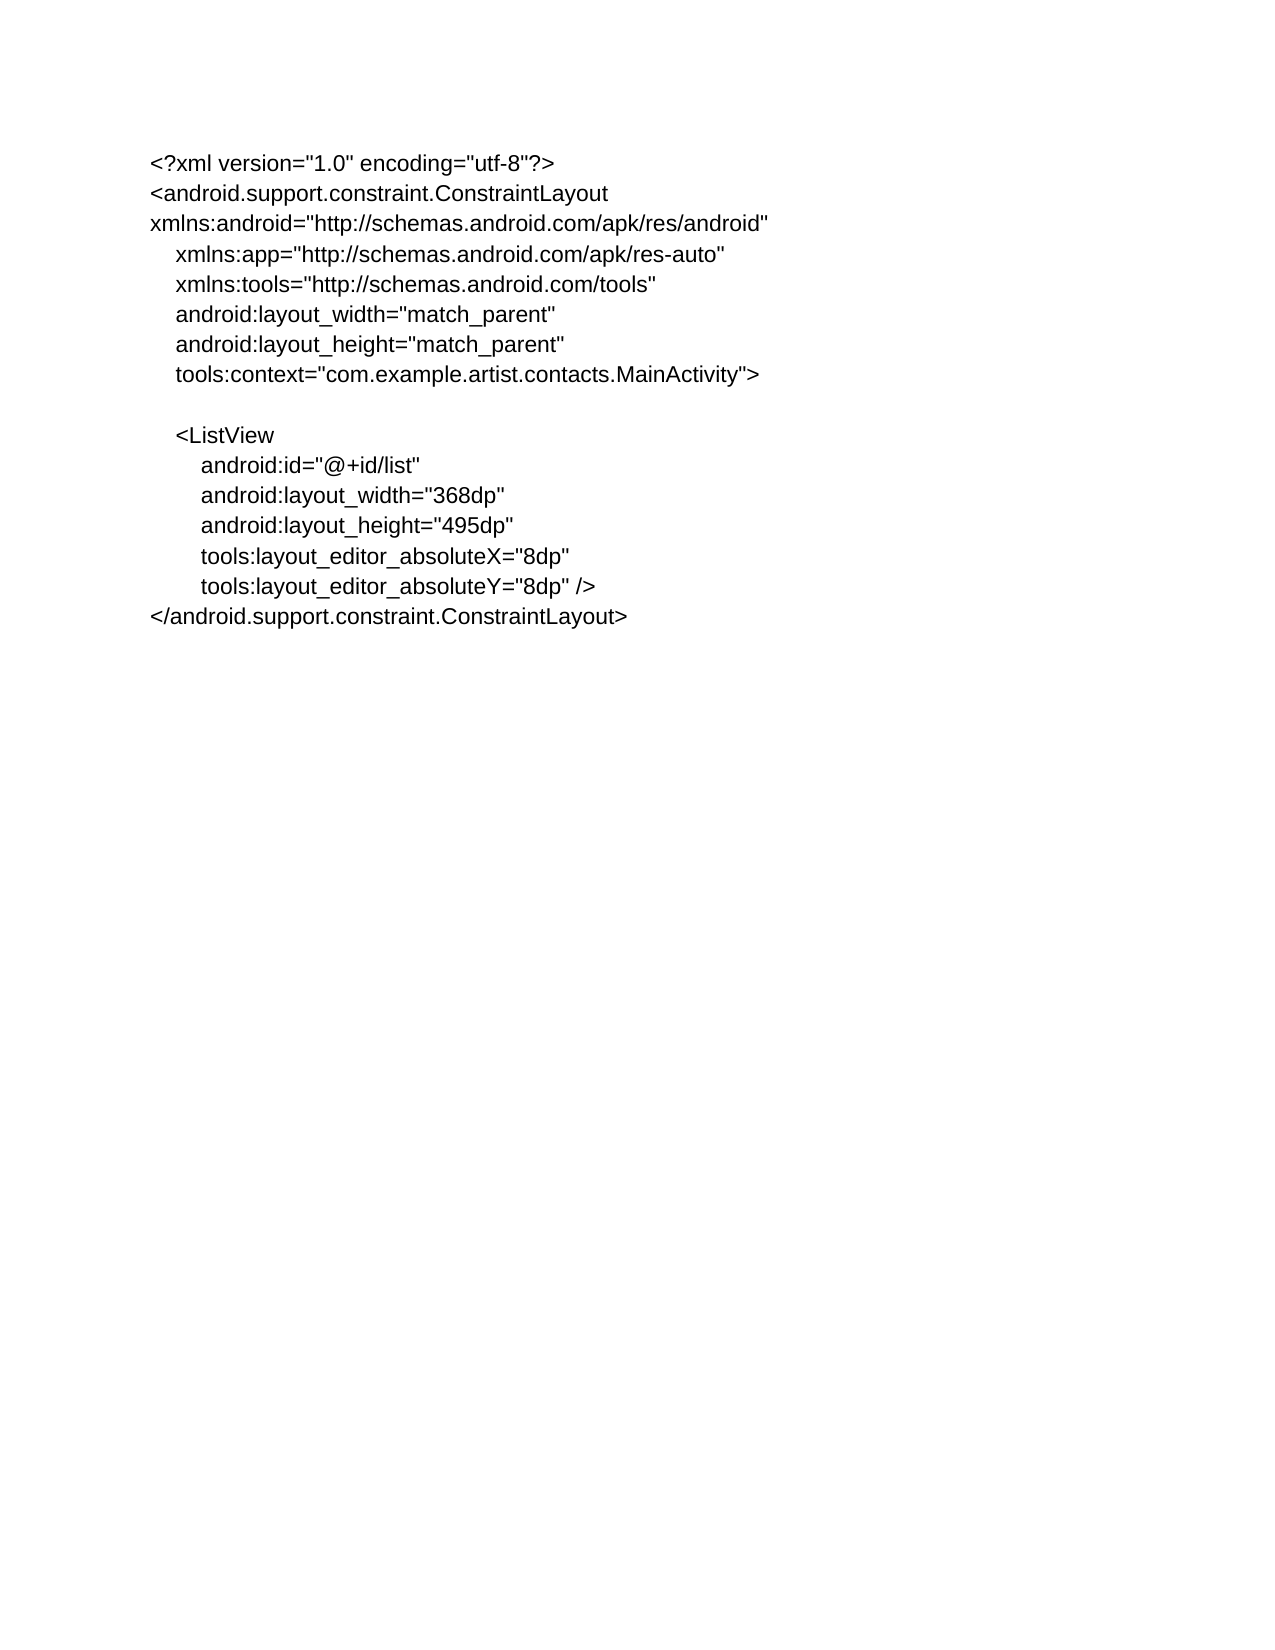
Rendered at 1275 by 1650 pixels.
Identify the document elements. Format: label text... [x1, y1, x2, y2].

text android:id="@+id/list" [150, 452, 1125, 478]
text <ListView [150, 422, 1125, 448]
text <android.support.constraint.ConstraintLayout xmlns:android="http://schemas.android.com/apk/res/android" [150, 180, 1125, 237]
text tools:context="com.example.artist.contacts.MainActivity"> [150, 361, 1125, 388]
text android:layout_width="match_parent" [150, 301, 1125, 327]
text tools:layout_editor_absoluteY="8dp" /> [150, 573, 1125, 599]
text xmlns:tools="http://schemas.android.com/tools" [150, 271, 1125, 297]
text <?xml version="1.0" encoding="utf-8"?> [150, 150, 1125, 176]
text android:layout_height="match_parent" [150, 331, 1125, 358]
text </android.support.constraint.ConstraintLayout> [150, 603, 1125, 629]
text android:layout_height="495dp" [150, 512, 1125, 539]
text android:layout_width="368dp" [150, 482, 1125, 509]
text xmlns:app="http://schemas.android.com/apk/res-auto" [150, 241, 1125, 267]
text tools:layout_editor_absoluteX="8dp" [150, 543, 1125, 569]
